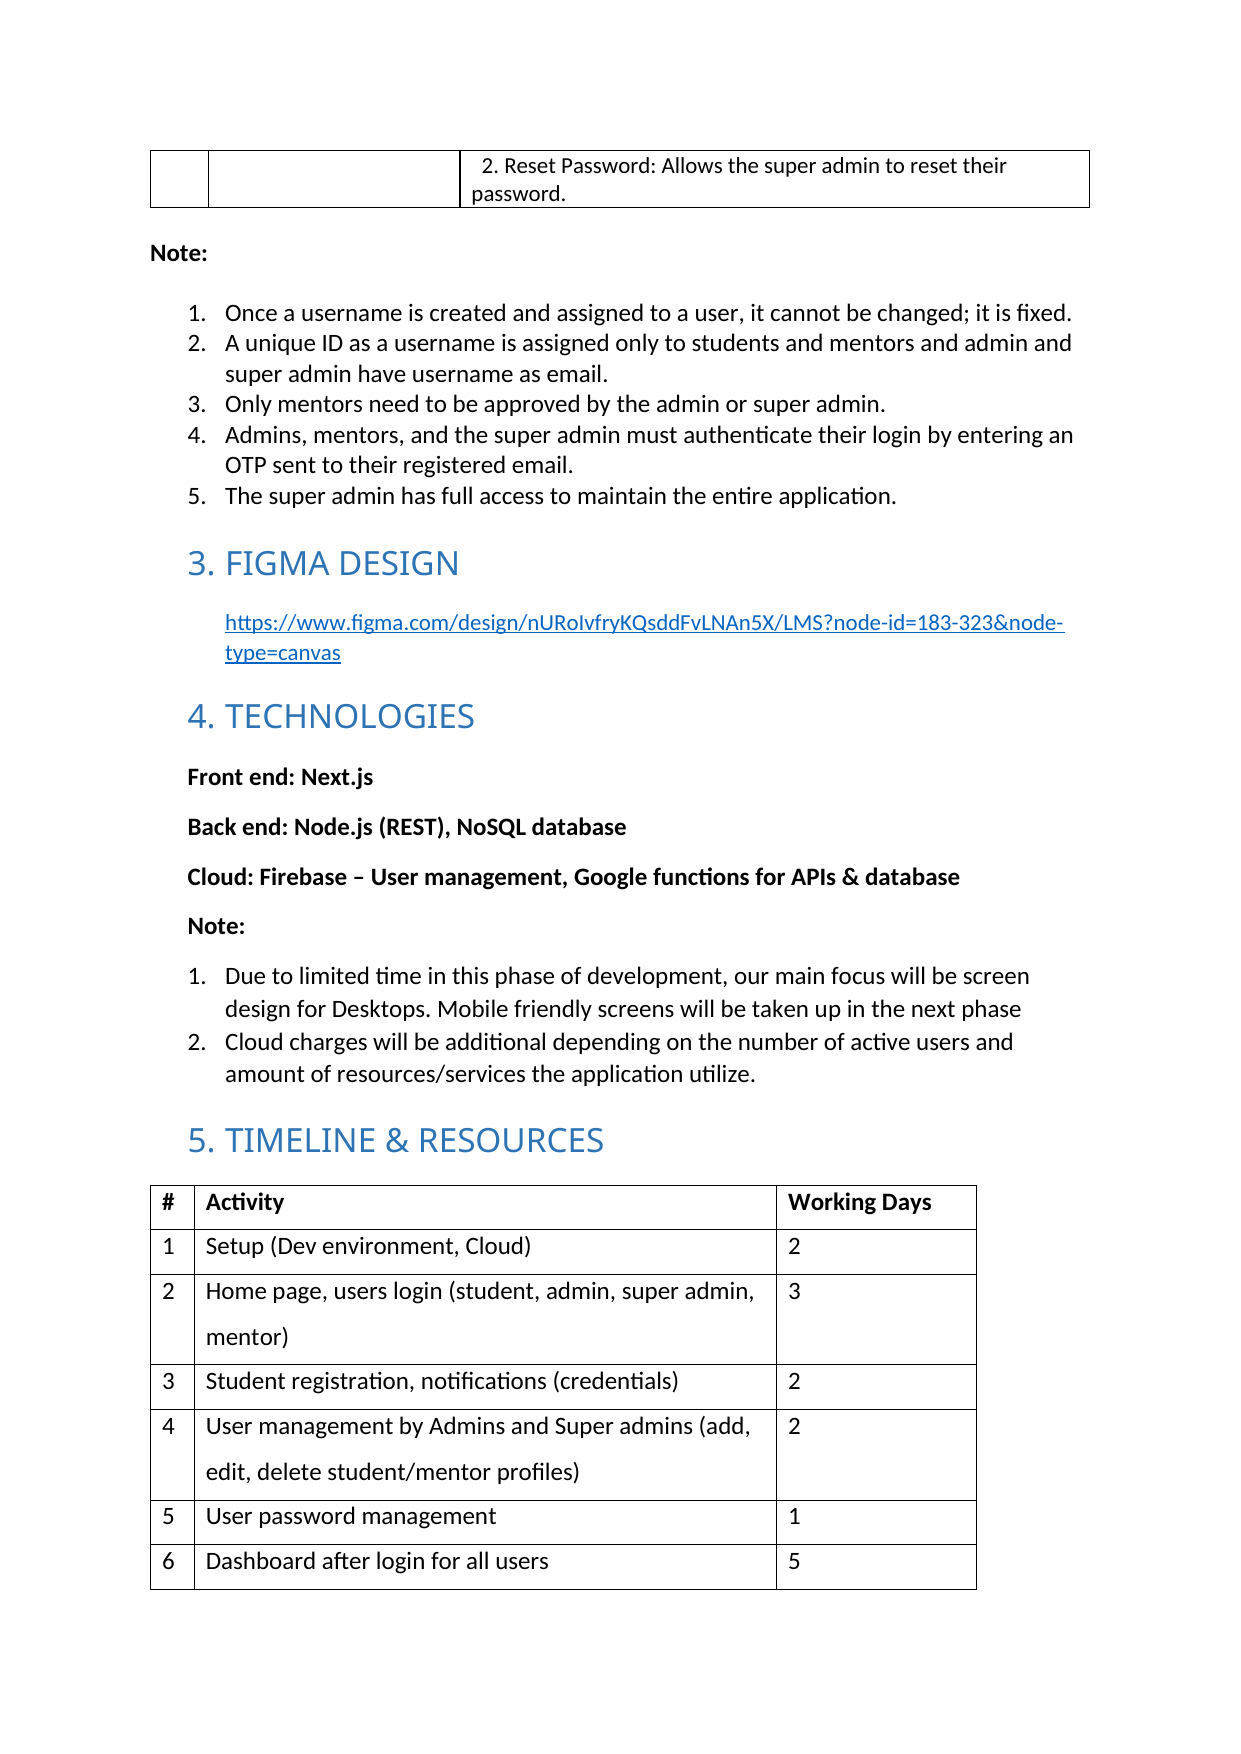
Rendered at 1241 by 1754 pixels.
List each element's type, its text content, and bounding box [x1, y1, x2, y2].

table_cell 6 [151, 1545, 194, 1589]
subtitle FIGMA DESIGN [187, 540, 1090, 585]
table_cell Setup (Dev environment, Cloud) [195, 1230, 776, 1274]
text Cloud: Firebase – User management, Google functions for APIs & database [187, 861, 1090, 891]
list Due to limited time in this phase of development, our main focus will be screen design for Desktops. Mobile friendly screens will be taken up in the next phase [187, 960, 1090, 1023]
table_cell Dashboard after login for all users [195, 1545, 776, 1589]
text Front end: Next.js [187, 761, 1090, 792]
text Back end: Node.js (REST), NoSQL database [187, 811, 1090, 842]
table_cell Home page, users login (student, admin, super admin, mentor) [195, 1275, 776, 1364]
table_cell 5 [151, 1501, 194, 1544]
table_cell 2 [777, 1365, 976, 1409]
list Admins, mentors, and the super admin must authenticate their login by entering an OTP sent to their registered email. [187, 419, 1090, 480]
table_cell 1 [151, 1230, 194, 1274]
table_cell 2 [777, 1410, 976, 1499]
table_cell 5 [777, 1545, 976, 1589]
text https://www.figma.com/design/nURoIvfryKQsddFvLNAn5X/LMS?node-id=183-323&node-type=canvas [225, 608, 1090, 666]
table_cell 2 [151, 1275, 194, 1364]
text Note: [187, 910, 1090, 941]
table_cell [209, 151, 459, 207]
table_cell Student registration, notifications (credentials) [195, 1365, 776, 1409]
text Note: [150, 237, 1090, 268]
subtitle TECHNOLOGIES [187, 693, 1090, 739]
table_cell 3 [777, 1275, 976, 1364]
list The super admin has full access to maintain the entire application. [187, 480, 1090, 511]
table_header Activity [195, 1186, 776, 1229]
table_cell 4 [151, 1410, 194, 1499]
table_cell 2 [777, 1230, 976, 1274]
list Only mentors need to be approved by the admin or super admin. [187, 388, 1090, 419]
table_cell 1 [777, 1501, 976, 1544]
table_cell 2 [151, 151, 208, 207]
list Cloud charges will be additional depending on the number of active users and amount of resources/services the application utilize. [187, 1026, 1090, 1089]
table_header # [151, 1186, 194, 1229]
table_cell User password management [195, 1501, 776, 1544]
list Once a username is created and assigned to a user, it cannot be changed; it is fixed. [187, 297, 1090, 327]
list A unique ID as a username is assigned only to students and mentors and admin and super admin have username as email. [187, 327, 1090, 388]
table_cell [461, 151, 1089, 207]
table_header Working Days [777, 1186, 976, 1229]
table_cell 3 [151, 1365, 194, 1409]
subtitle TIMELINE & RESOURCES [187, 1116, 1090, 1162]
table_cell User management by Admins and Super admins (add, edit, delete student/mentor profiles) [195, 1410, 776, 1499]
